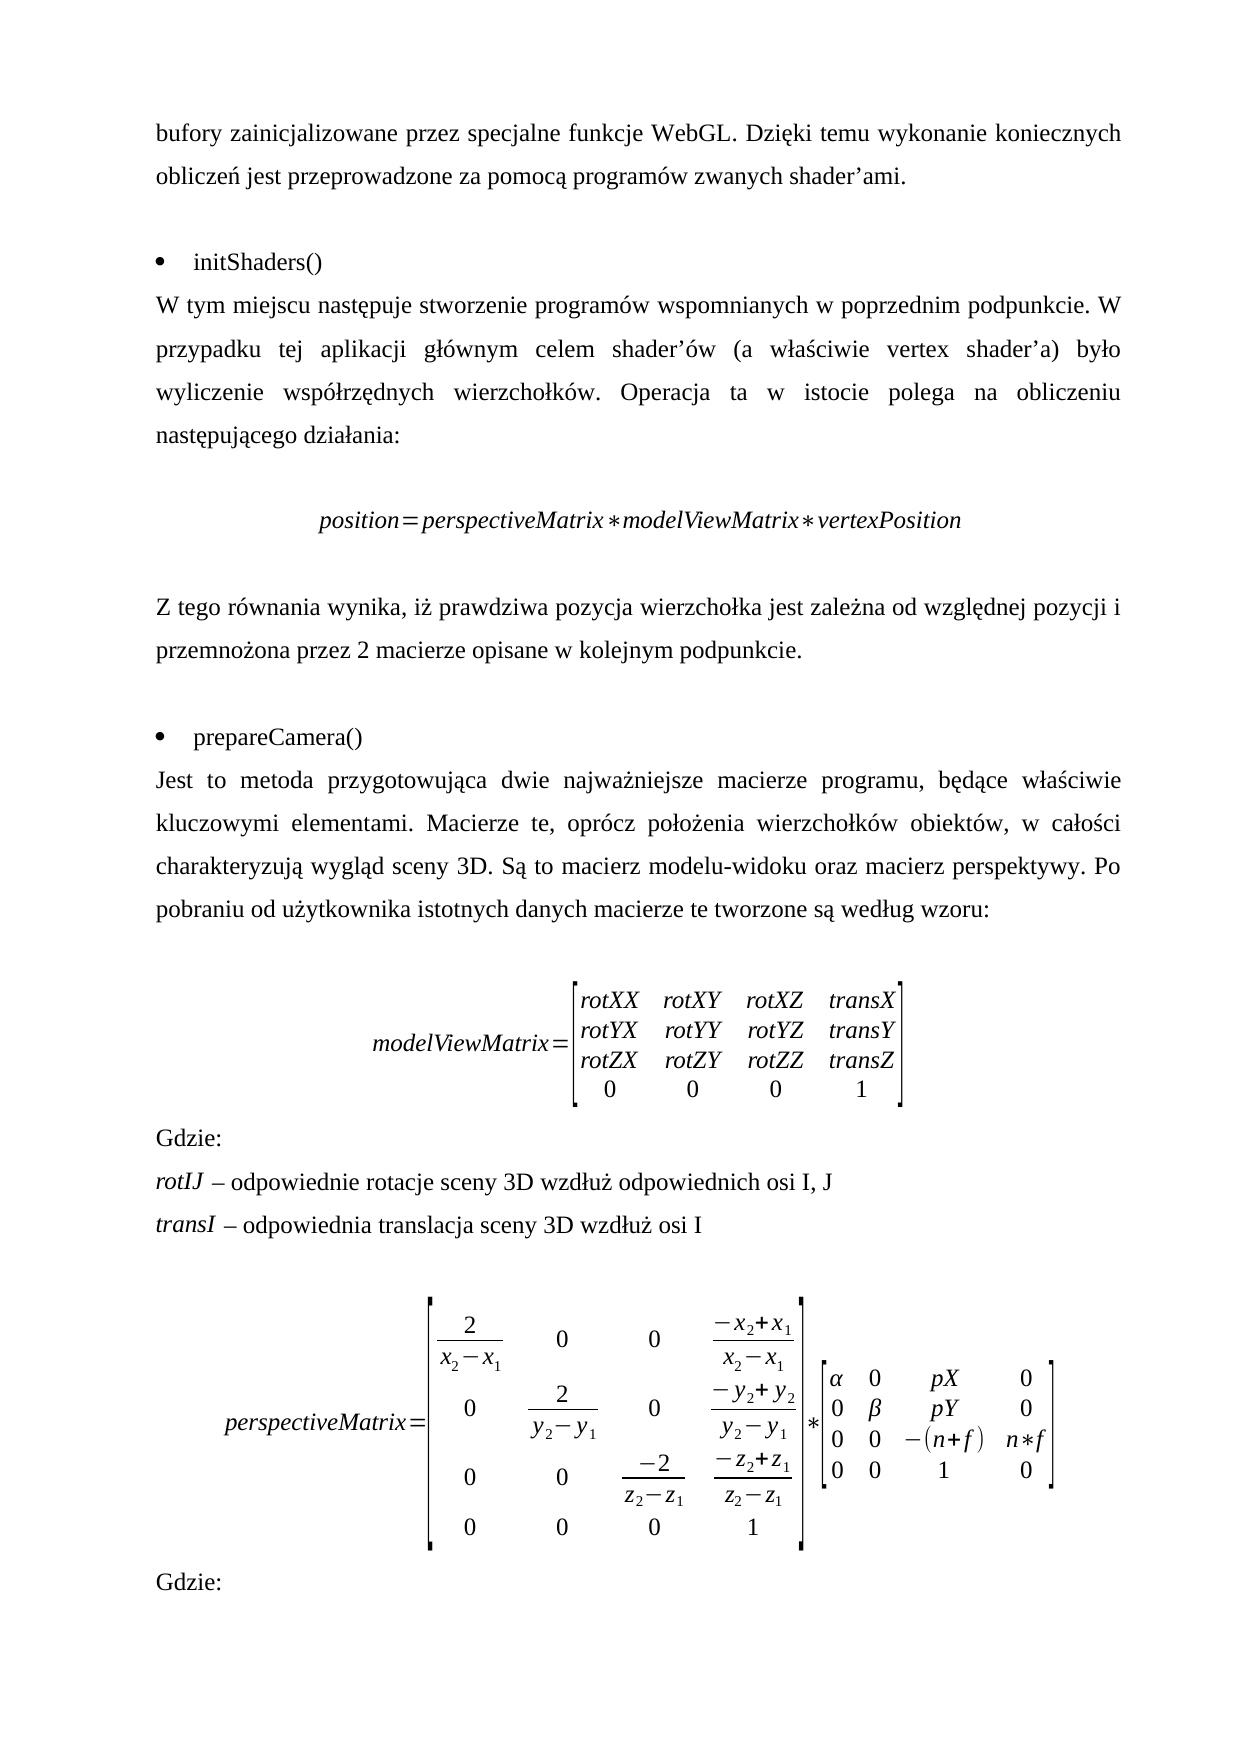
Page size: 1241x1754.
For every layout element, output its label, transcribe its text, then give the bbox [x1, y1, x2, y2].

list prepareCamera() [156, 722, 1122, 751]
text Gdzie: [156, 1567, 1122, 1595]
list initShaders() [156, 247, 1122, 276]
text Jest to metoda przygotowująca dwie najważniejsze macierze programu, będące właściwie kluczowymi elementami. Macierze te, oprócz położenia wierzchołków obiektów, w całości charakteryzują wygląd sceny 3D. Są to macierz modelu-widoku oraz macierz perspektywy. Po pobraniu od użytkownika istotnych danych macierze te tworzone są według wzoru: [156, 765, 1122, 923]
text Z tego równania wynika, iż prawdziwa pozycja wierzchołka jest zależna od względnej pozycji i przemnożona przez 2 macierze opisane w kolejnym podpunkcie. [156, 592, 1122, 664]
text Gdzie: [156, 1123, 1122, 1152]
text – odpowiednia translacja sceny 3D wzdłuż osi I [156, 1210, 1122, 1238]
text W tym miejscu następuje stworzenie programów wspomnianych w poprzednim podpunkcie. W przypadku tej aplikacji głównym celem shader’ów (a właściwie vertex shader’a) było wyliczenie współrzędnych wierzchołków. Operacja ta w istocie polega na obliczeniu następującego działania: [156, 291, 1122, 449]
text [156, 118, 1122, 190]
text – odpowiednie rotacje sceny 3D wzdłuż odpowiednich osi I, J [156, 1167, 1122, 1195]
